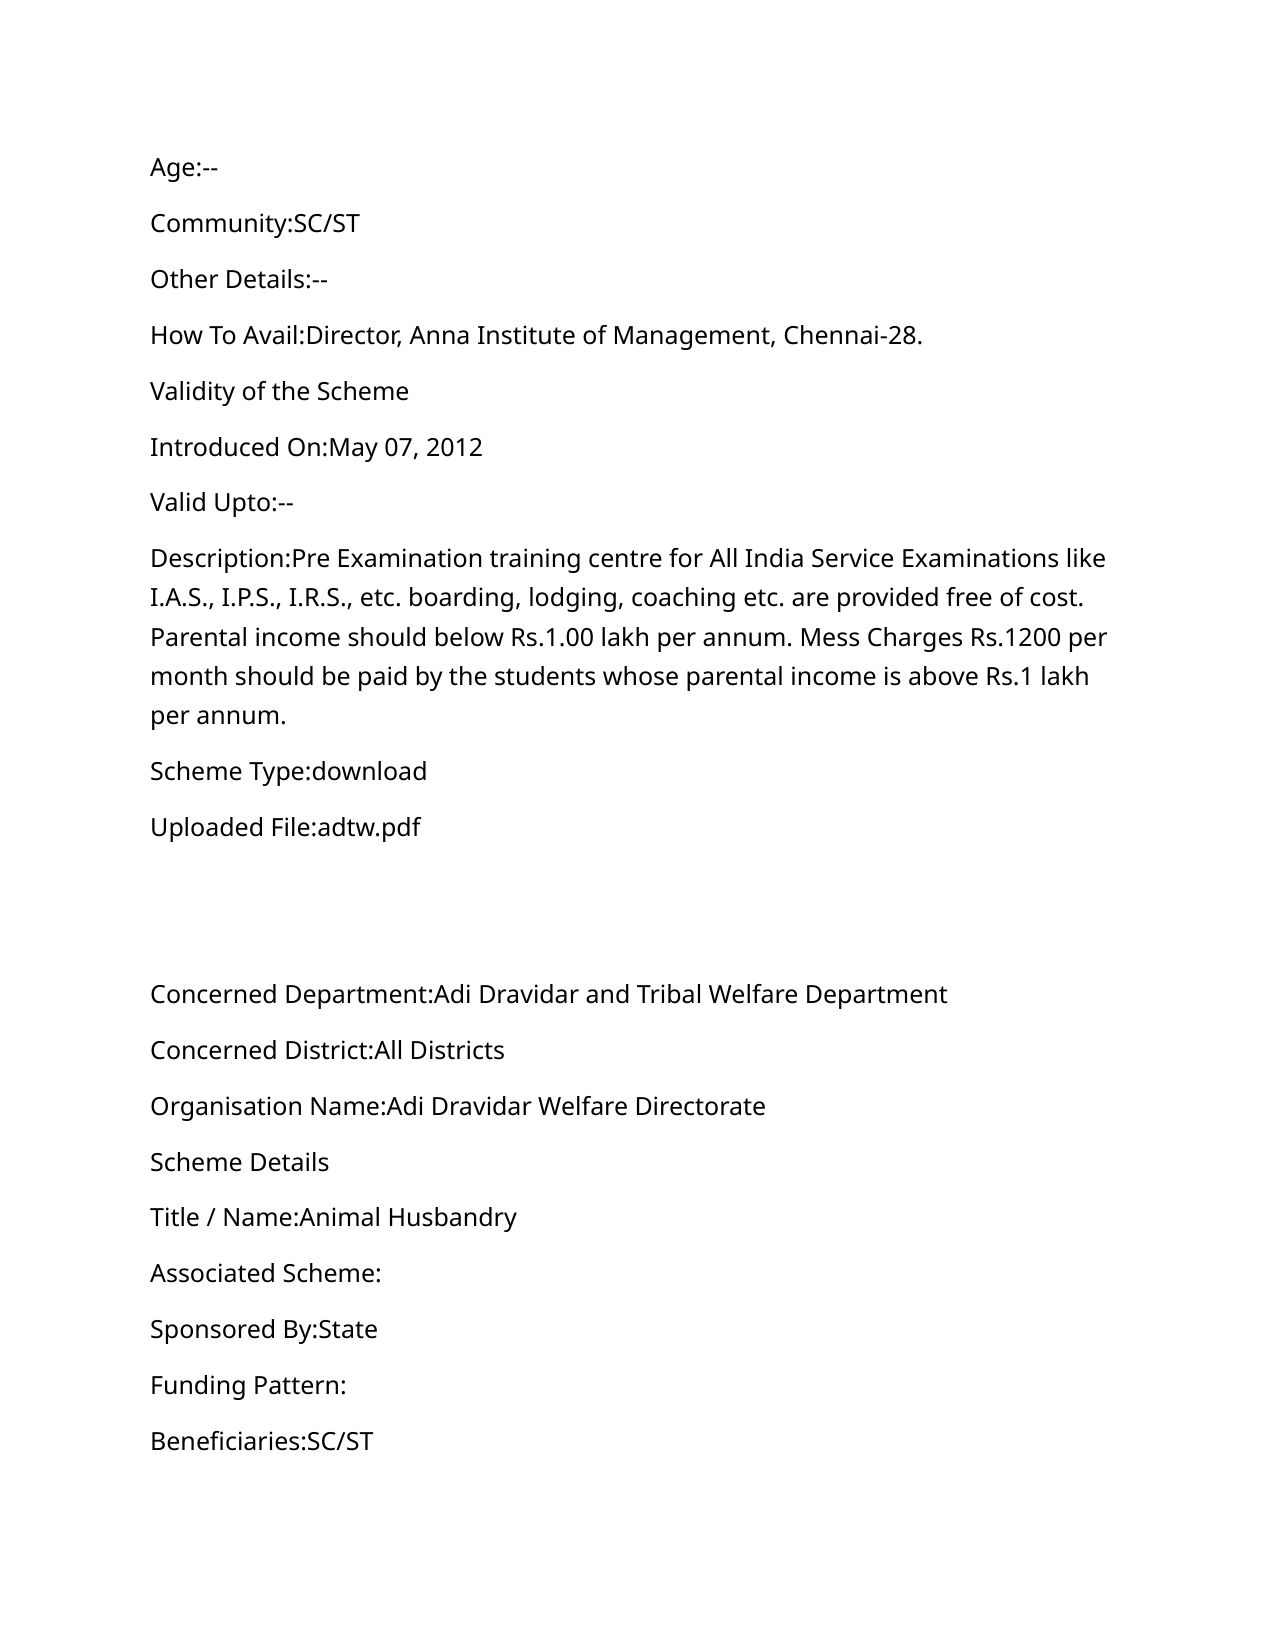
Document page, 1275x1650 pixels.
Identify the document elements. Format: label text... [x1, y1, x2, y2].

text Other Details:-- [150, 262, 1125, 296]
text Scheme Details [150, 1144, 1125, 1178]
text Funding Pattern: [150, 1367, 1125, 1402]
text Validity of the Scheme [150, 373, 1125, 407]
text Organisation Name:Adi Dravidar Welfare Directorate [150, 1088, 1125, 1122]
text Beneficiaries:SC/ST [150, 1423, 1125, 1457]
text Valid Upto:-- [150, 485, 1125, 519]
text Concerned District:All Districts [150, 1032, 1125, 1067]
text Concerned Department:Adi Dravidar and Tribal Welfare Department [150, 977, 1125, 1011]
text Associated Scheme: [150, 1256, 1125, 1290]
text Community:SC/ST [150, 206, 1125, 240]
text Description:Pre Examination training centre for All India Service Examinations like I.A.S., I.P.S., I.R.S., etc. boarding, lodging, coaching etc. are provided free of cost. Parental income should below Rs.1.00 lakh per annum. Mess Charges Rs.1200 per month should be paid by the students whose parental income is above Rs.1 lakh per annum. [150, 541, 1125, 732]
text Introduced On:May 07, 2012 [150, 429, 1125, 463]
text How To Avail:Director, Anna Institute of Management, Chennai-28. [150, 317, 1125, 352]
text Sponsored By:State [150, 1312, 1125, 1346]
text Scheme Type:download [150, 753, 1125, 787]
text Age:-- [150, 150, 1125, 184]
text Uploaded File:adtw.pdf [150, 809, 1125, 843]
text Title / Name:Animal Husbandry [150, 1200, 1125, 1234]
